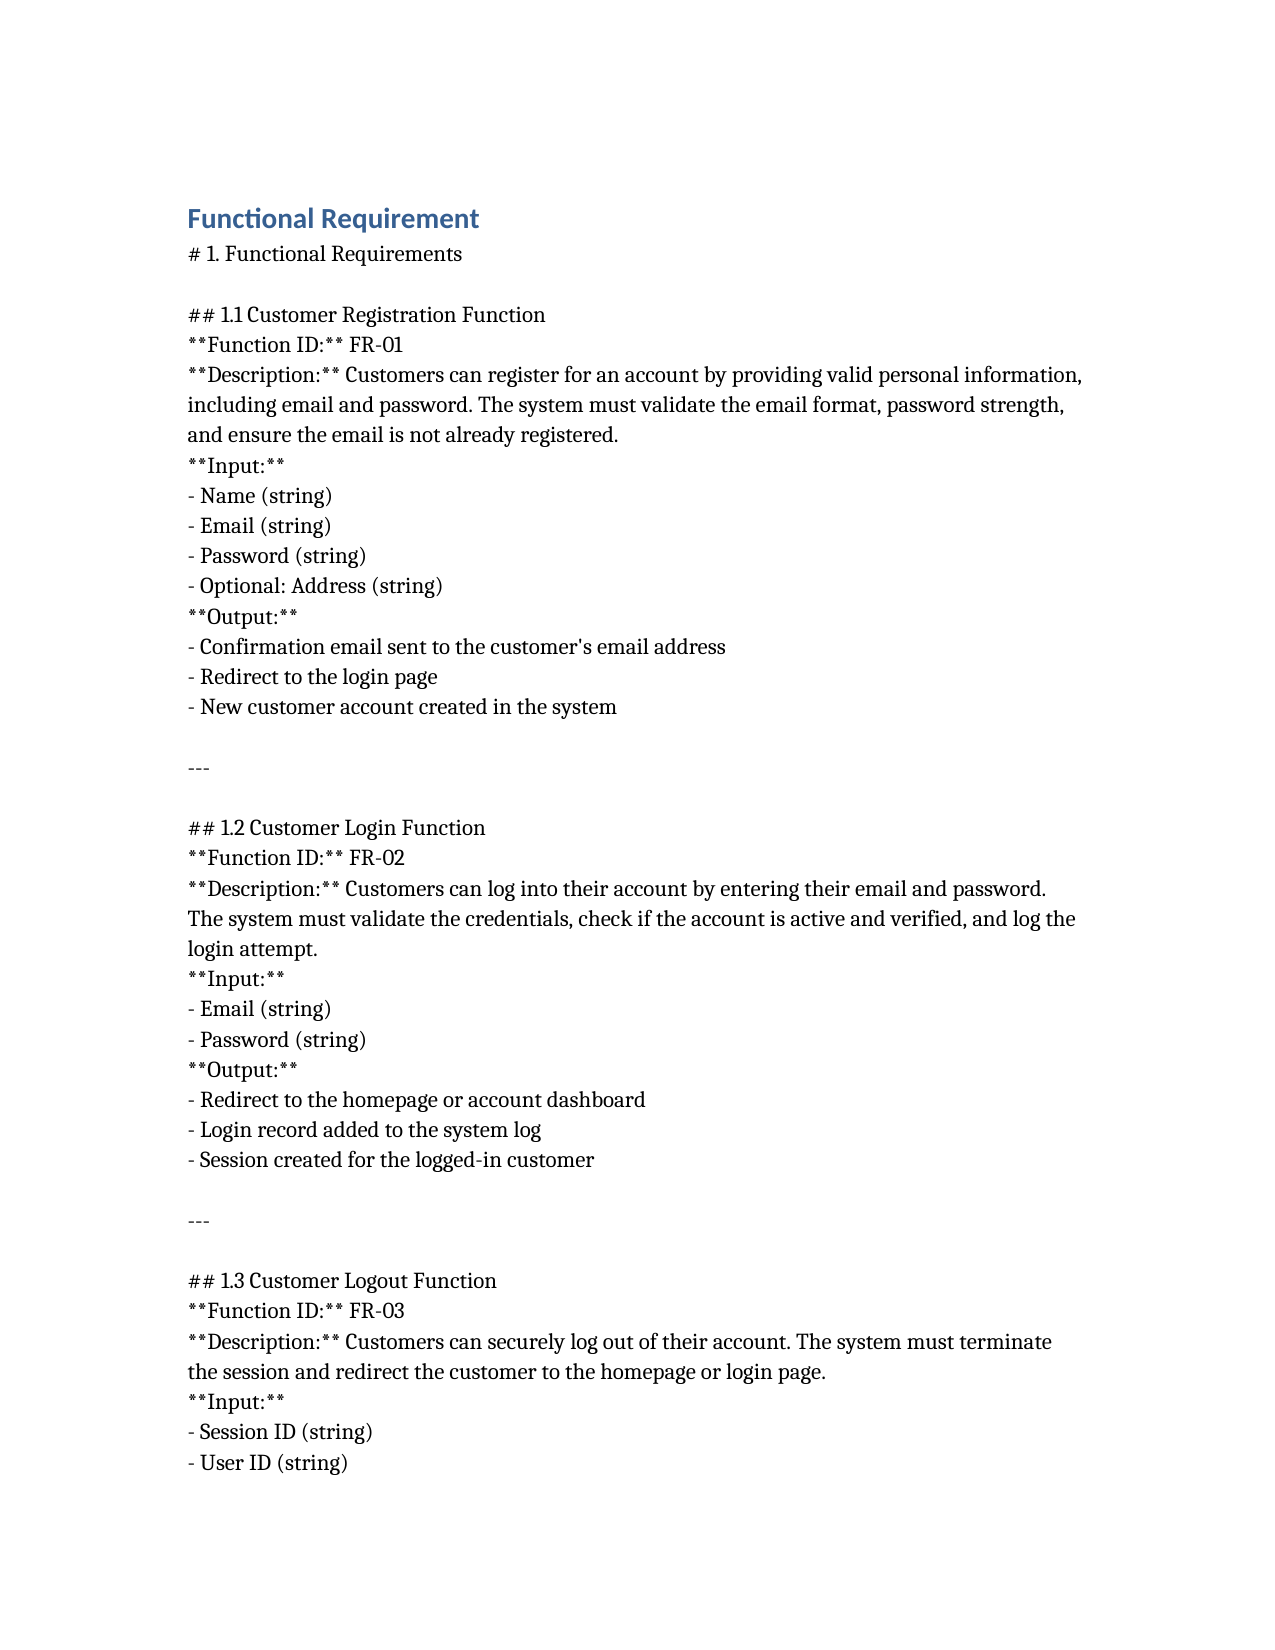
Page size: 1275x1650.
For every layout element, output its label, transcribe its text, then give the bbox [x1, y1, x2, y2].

subtitle Functional Requirement [187, 200, 1087, 236]
